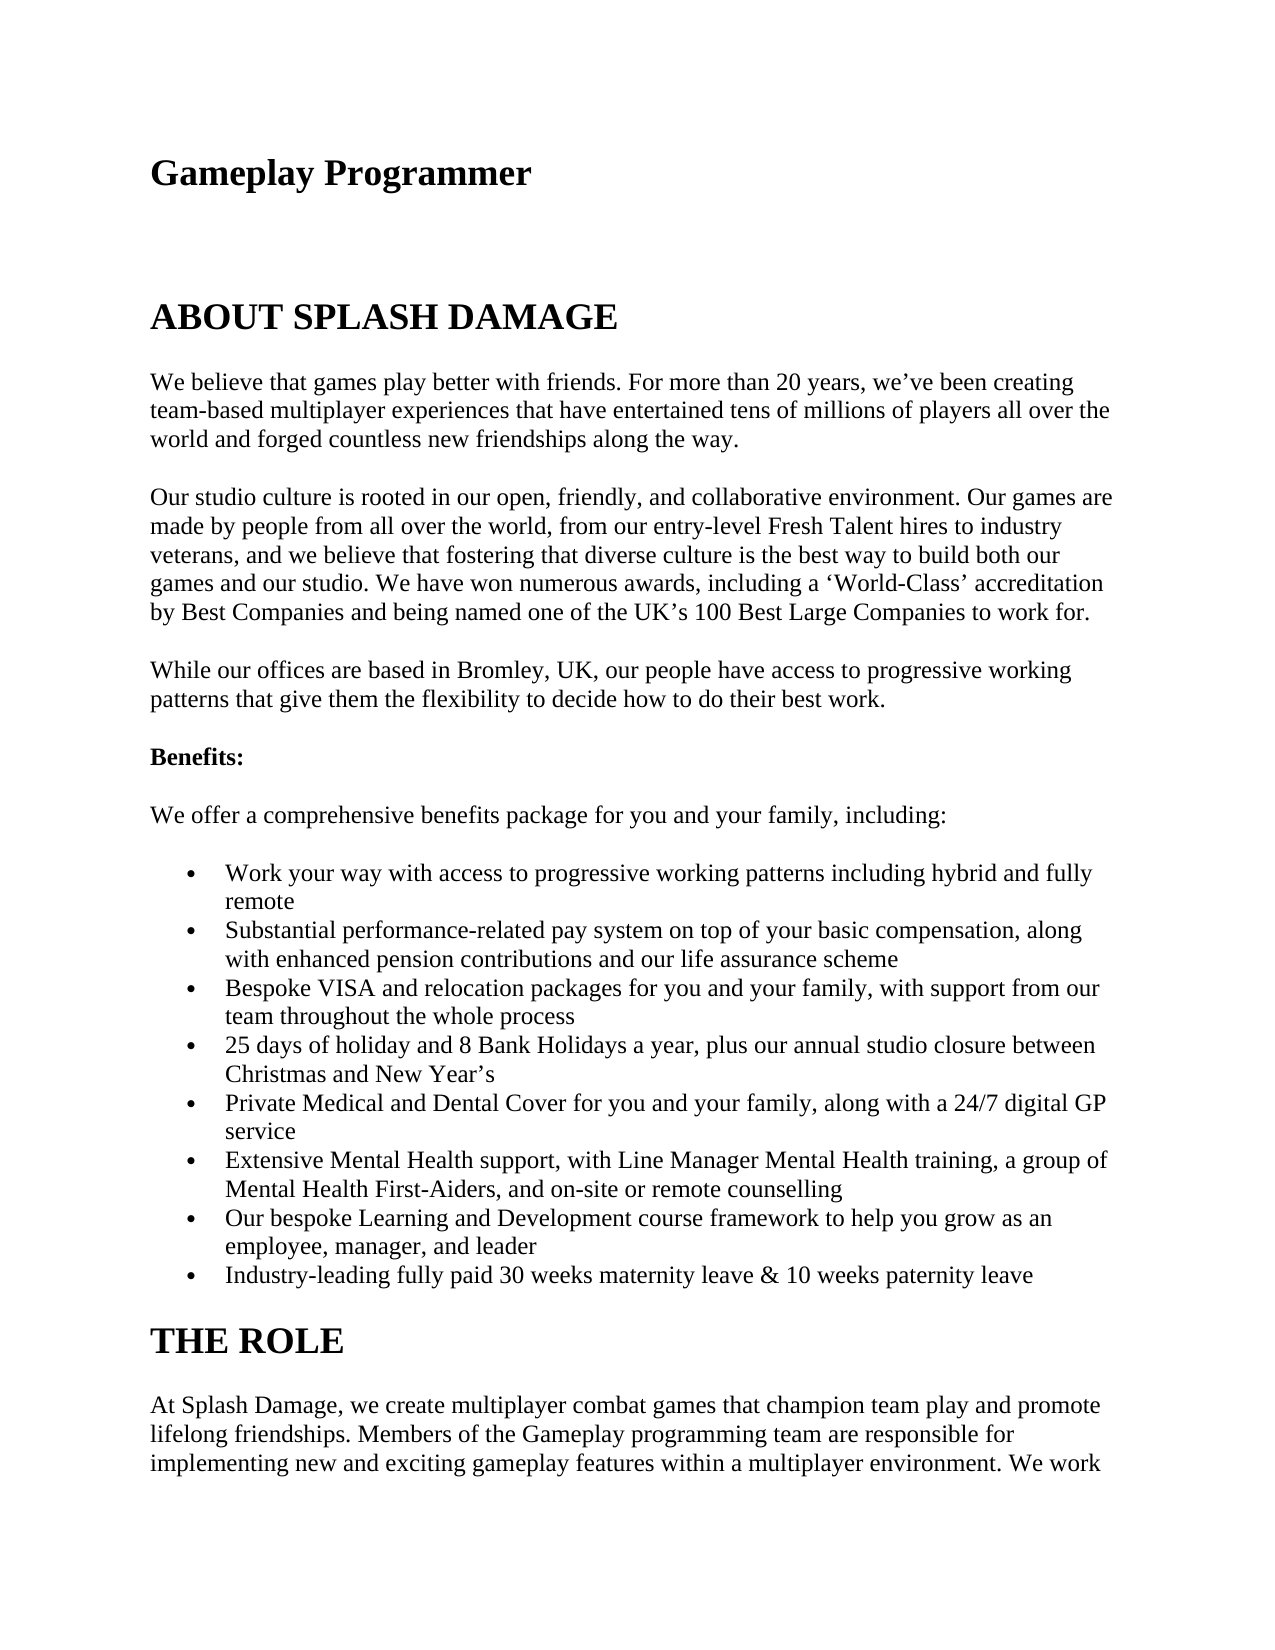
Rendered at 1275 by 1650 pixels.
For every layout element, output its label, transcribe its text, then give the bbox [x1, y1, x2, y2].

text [150, 1390, 1125, 1477]
text Benefits: [150, 742, 1125, 771]
text THE ROLE [150, 1318, 1125, 1361]
text We believe that games play better with friends. For more than 20 years, we’ve been creating team-based multiplayer experiences that have entertained tens of millions of players all over the world and forged countless new friendships along the way. [150, 367, 1125, 453]
list Extensive Mental Health support, with Line Manager Mental Health training, a group of Mental Health First-Aiders, and on-site or remote counselling [187, 1145, 1125, 1203]
list Private Medical and Dental Cover for you and your family, along with a 24/7 digital GP service [187, 1088, 1125, 1145]
list Substantial performance-related pay system on top of your basic compensation, along with enhanced pension contributions and our life assurance scheme [187, 915, 1125, 973]
list Industry-leading fully paid 30 weeks maternity leave & 10 weeks paternity leave [187, 1260, 1125, 1289]
text We offer a comprehensive benefits package for you and your family, including: [150, 800, 1125, 828]
text Gameplay Programmer [150, 150, 1125, 193]
list Work your way with access to progressive working patterns including hybrid and fully remote [187, 858, 1125, 915]
list 25 days of holiday and 8 Bank Holidays a year, plus our annual studio closure between Christmas and New Year’s [187, 1030, 1125, 1088]
text ABOUT SPLASH DAMAGE [150, 294, 1125, 338]
list Bespoke VISA and relocation packages for you and your family, with support from our team throughout the whole process [187, 973, 1125, 1030]
text While our offices are based in Bromley, UK, our people have access to progressive working patterns that give them the flexibility to decide how to do their best work. [150, 655, 1125, 713]
text Our studio culture is rooted in our open, friendly, and collaborative environment. Our games are made by people from all over the world, from our entry-level Fresh Talent hires to industry veterans, and we believe that fostering that diverse culture is the best way to build both our games and our studio. We have won numerous awards, including a ‘World-Class’ accreditation by Best Companies and being named one of the UK’s 100 Best Large Companies to work for. [150, 482, 1125, 626]
list Our bespoke Learning and Development course framework to help you grow as an employee, manager, and leader [187, 1203, 1125, 1260]
